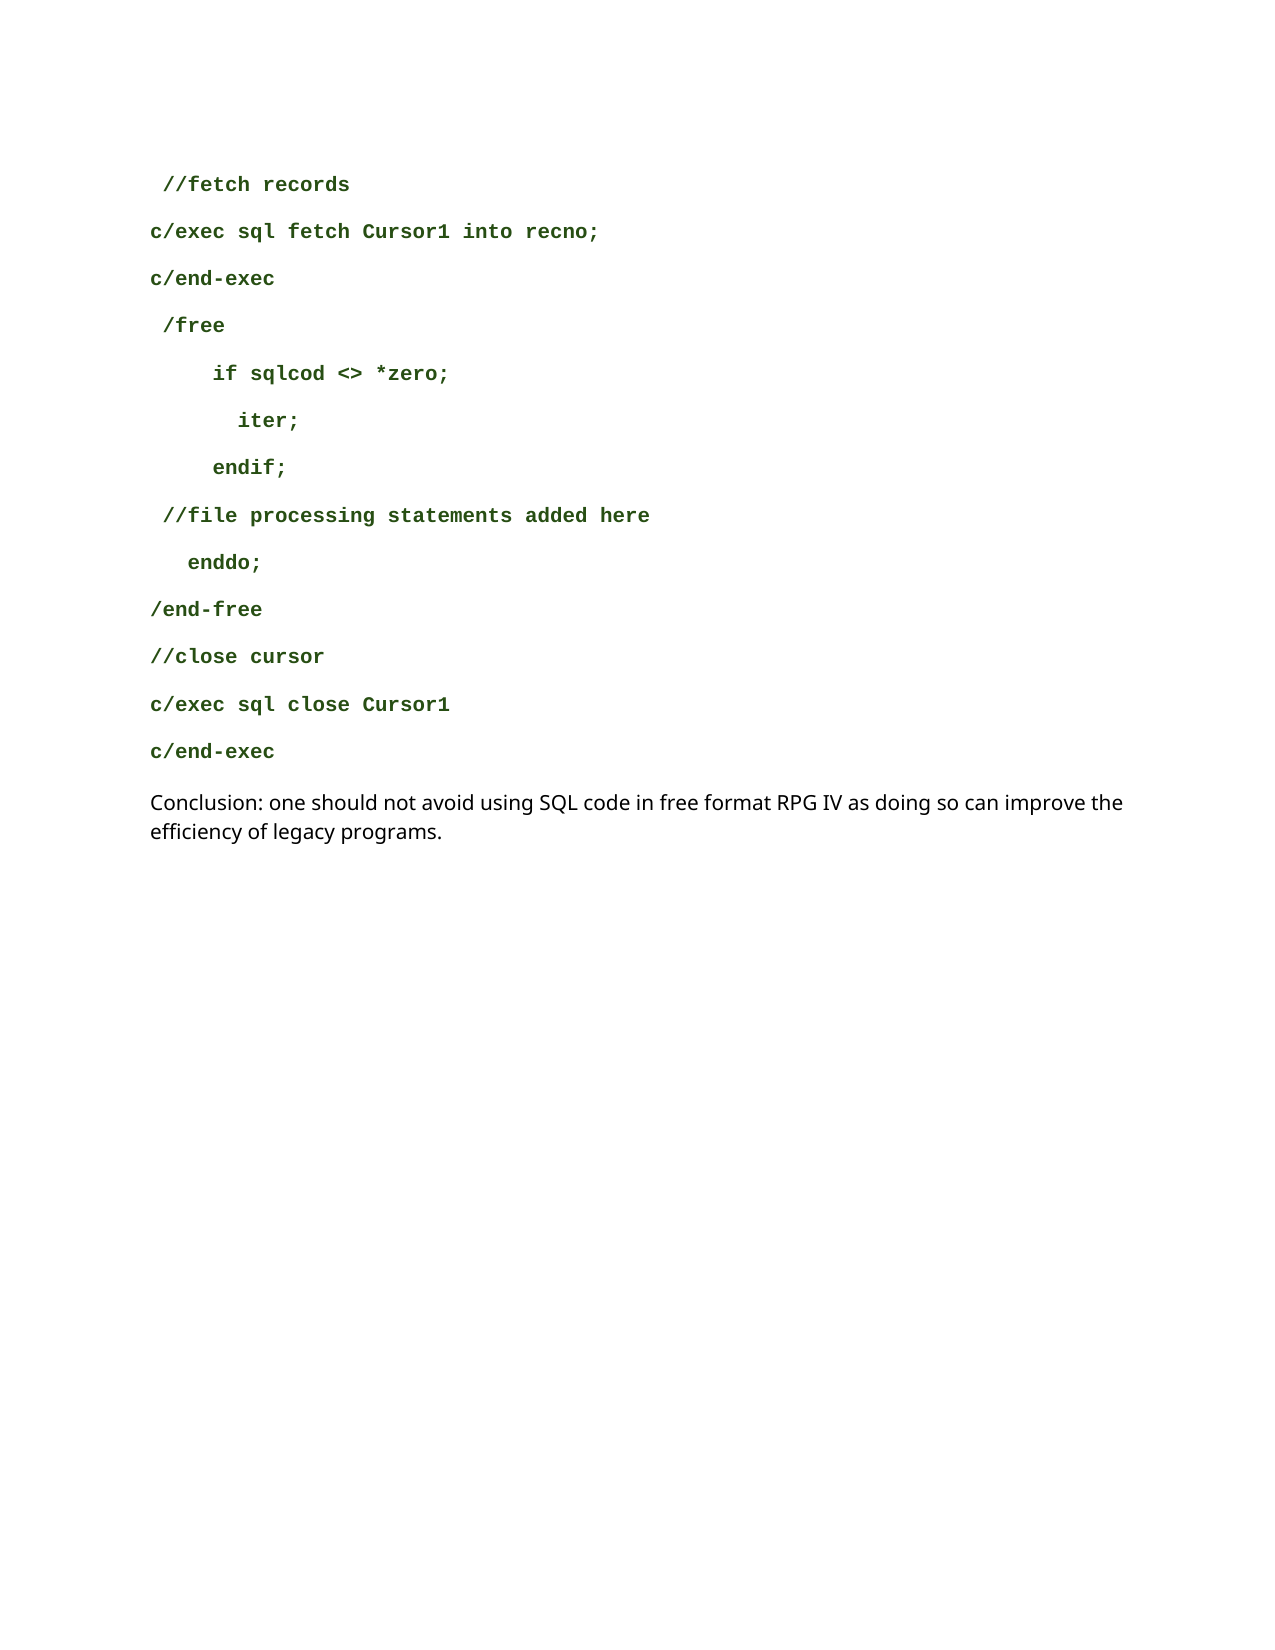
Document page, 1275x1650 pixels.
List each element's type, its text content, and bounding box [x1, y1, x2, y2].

text /end-free [150, 599, 1125, 623]
text endif; [150, 457, 1125, 481]
text if sqlcod <> *zero; [150, 363, 1125, 386]
text //close cursor [150, 647, 1125, 670]
text c/exec sql fetch Cursor1 into recno; [150, 221, 1125, 244]
text c/end-exec [150, 741, 1125, 765]
text //fetch records [150, 174, 1125, 197]
text iter; [150, 410, 1125, 434]
text /free [150, 316, 1125, 339]
text c/exec sql close Cursor1 [150, 694, 1125, 717]
text c/end-exec [150, 268, 1125, 292]
text //file processing statements added here [150, 505, 1125, 528]
text enddo; [150, 552, 1125, 576]
text Conclusion: one should not avoid using SQL code in free format RPG IV as doing so can improve the efficiency of legacy programs. [150, 788, 1125, 845]
